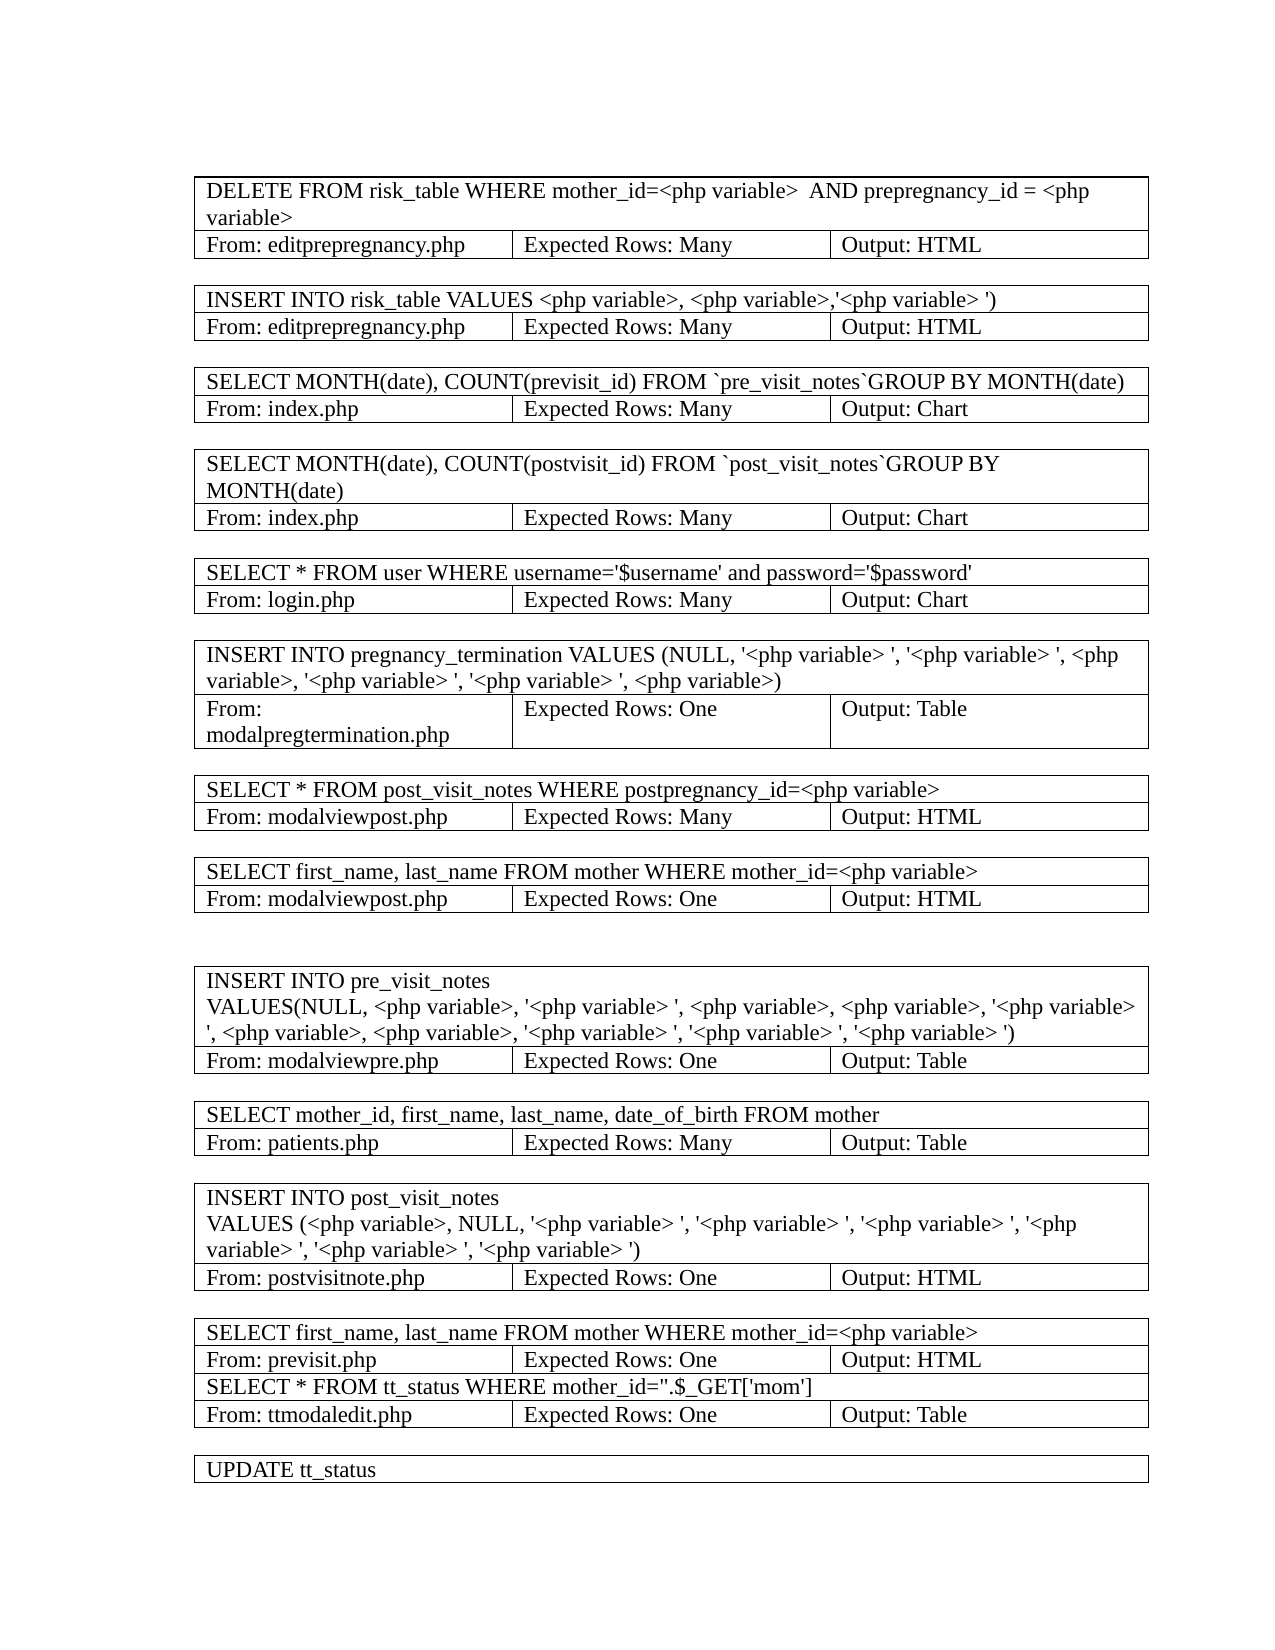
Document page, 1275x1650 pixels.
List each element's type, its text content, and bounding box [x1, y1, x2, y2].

table_cell Output: HTML [831, 886, 1148, 912]
table_cell Output: Table [831, 1401, 1148, 1427]
table_cell From: editprepregnancy.php [195, 231, 512, 257]
table_header SELECT MONTH(date), COUNT(postvisit_id) FROM `post_visit_notes`GROUP BY MONTH(date) [195, 450, 1148, 503]
table_cell From: postvisitnote.php [195, 1264, 512, 1290]
table_cell Output: Chart [831, 586, 1148, 613]
table_cell SELECT * FROM tt_status WHERE mother_id=".$_GET['mom'] [195, 1374, 1148, 1400]
table_cell Output: HTML [831, 803, 1148, 830]
table_cell From: index.php [195, 396, 512, 422]
table_header SELECT mother_id, first_name, last_name, date_of_birth FROM mother [195, 1102, 1148, 1128]
table_cell Output: Chart [831, 504, 1148, 530]
table_cell Expected Rows: Many [513, 231, 830, 257]
table_cell Expected Rows: Many [513, 396, 830, 422]
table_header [195, 1456, 1148, 1482]
table_header SELECT * FROM user WHERE username='$username' and password='$password' [195, 559, 1148, 585]
table_cell From: ttmodaledit.php [195, 1401, 512, 1427]
table_cell Expected Rows: Many [513, 313, 830, 340]
table_cell Output: HTML [831, 1264, 1148, 1290]
table_cell Expected Rows: Many [513, 1129, 830, 1155]
table_cell From: modalviewpost.php [195, 803, 512, 830]
table_cell Output: Table [831, 1047, 1148, 1073]
table_cell Expected Rows: Many [513, 586, 830, 613]
table_cell From: editprepregnancy.php [195, 313, 512, 340]
table_header SELECT first_name, last_name FROM mother WHERE mother_id=<php variable> [195, 858, 1148, 884]
table_cell Expected Rows: Many [513, 803, 830, 830]
table_cell Expected Rows: One [513, 1401, 830, 1427]
table_header INSERT INTO pre_visit_notes VALUES(NULL, <php variable>, '<php variable> ', <php variable>, <php variable>, '<php variable> ', <php variable>, <php variable>, '<php variable> ', '<php variable> ', '<php variable> ') [195, 967, 1148, 1046]
table_cell From: modalpregtermination.php [195, 695, 512, 747]
table_cell Expected Rows: One [513, 886, 830, 912]
table_header SELECT first_name, last_name FROM mother WHERE mother_id=<php variable> [195, 1319, 1148, 1345]
table_cell Output: HTML [831, 313, 1148, 340]
table_header SELECT MONTH(date), COUNT(previsit_id) FROM `pre_visit_notes`GROUP BY MONTH(date) [195, 368, 1148, 394]
table_cell Output: HTML [831, 1346, 1148, 1372]
table_cell Output: Chart [831, 396, 1148, 422]
table_cell Expected Rows: One [513, 1346, 830, 1372]
table_cell From: index.php [195, 504, 512, 530]
table_cell Expected Rows: One [513, 695, 830, 747]
table_cell From: modalviewpre.php [195, 1047, 512, 1073]
table_header INSERT INTO pregnancy_termination VALUES (NULL, '<php variable> ', '<php variable> ', <php variable>, '<php variable> ', '<php variable> ', <php variable>) [195, 641, 1148, 694]
table_cell Output: Table [831, 695, 1148, 747]
table_cell Output: HTML [831, 231, 1148, 257]
table_cell From: patients.php [195, 1129, 512, 1155]
table_header INSERT INTO risk_table VALUES <php variable>, <php variable>,'<php variable> ') [195, 286, 1148, 312]
table_cell From: login.php [195, 586, 512, 613]
table_cell Expected Rows: One [513, 1047, 830, 1073]
table_header DELETE FROM risk_table WHERE mother_id=<php variable> AND prepregnancy_id = <php variable> [195, 178, 1148, 230]
table_cell Expected Rows: Many [513, 504, 830, 530]
table_cell Output: Table [831, 1129, 1148, 1155]
table_cell Expected Rows: One [513, 1264, 830, 1290]
table_header SELECT * FROM post_visit_notes WHERE postpregnancy_id=<php variable> [195, 776, 1148, 802]
table_cell From: modalviewpost.php [195, 886, 512, 912]
table_header INSERT INTO post_visit_notes VALUES (<php variable>, NULL, '<php variable> ', '<php variable> ', '<php variable> ', '<php variable> ', '<php variable> ', '<php variable> ') [195, 1184, 1148, 1263]
table_cell From: previsit.php [195, 1346, 512, 1372]
